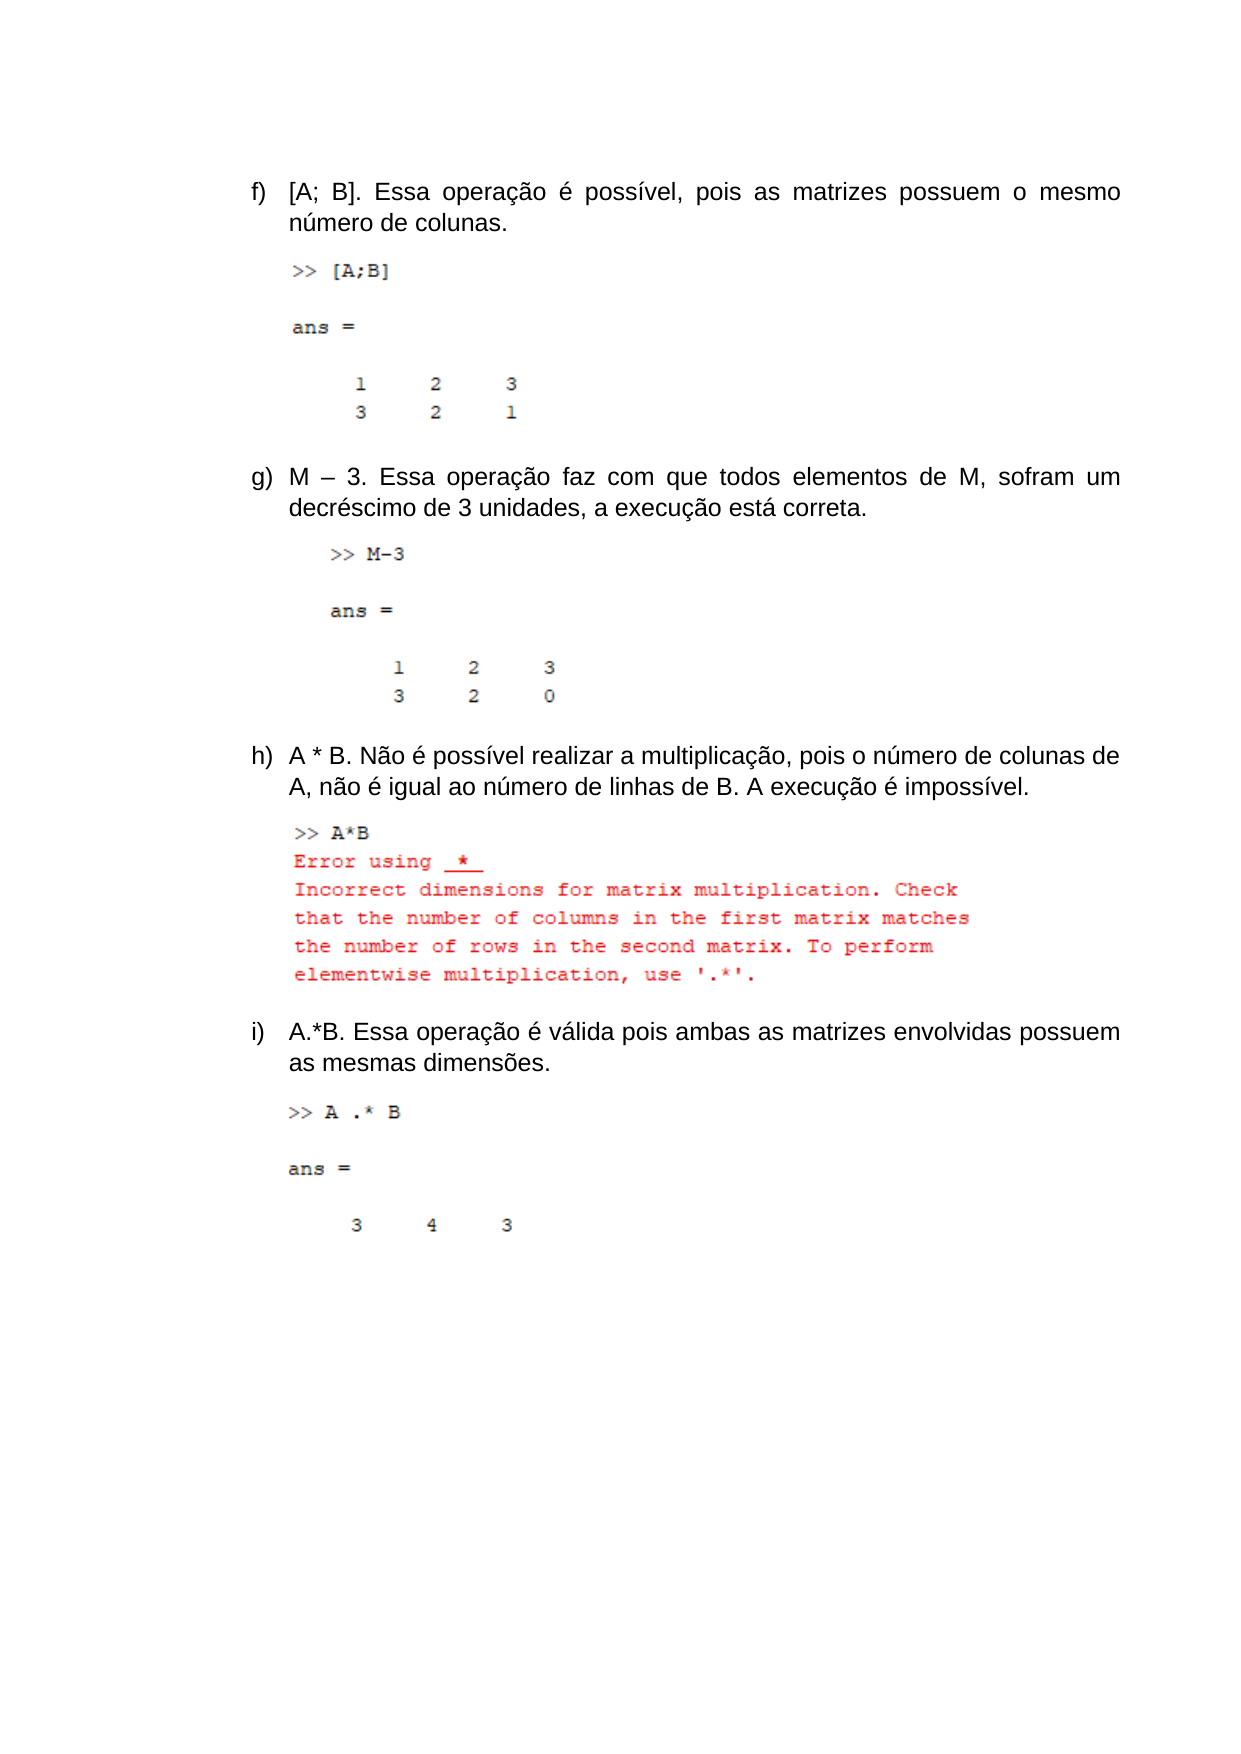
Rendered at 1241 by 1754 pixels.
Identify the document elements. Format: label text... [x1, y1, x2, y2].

list A.*B. Essa operação é válida pois ambas as matrizes envolvidas possuem as mesmas dimensões. [251, 1017, 1122, 1077]
list M – 3. Essa operação faz com que todos elementos de M, sofram um decréscimo de 3 unidades, a execução está correta. [251, 462, 1122, 522]
picture [327, 541, 578, 723]
list [A; B]. Essa operação é possível, pois as matrizes possuem o mesmo número de colunas. [251, 177, 1122, 237]
picture [288, 820, 972, 998]
list A * B. Não é possível realizar a multiplicação, pois o número de colunas de A, não é igual ao número de linhas de B. A execução é impossível. [251, 741, 1122, 801]
picture [289, 256, 529, 444]
picture [288, 1095, 526, 1249]
